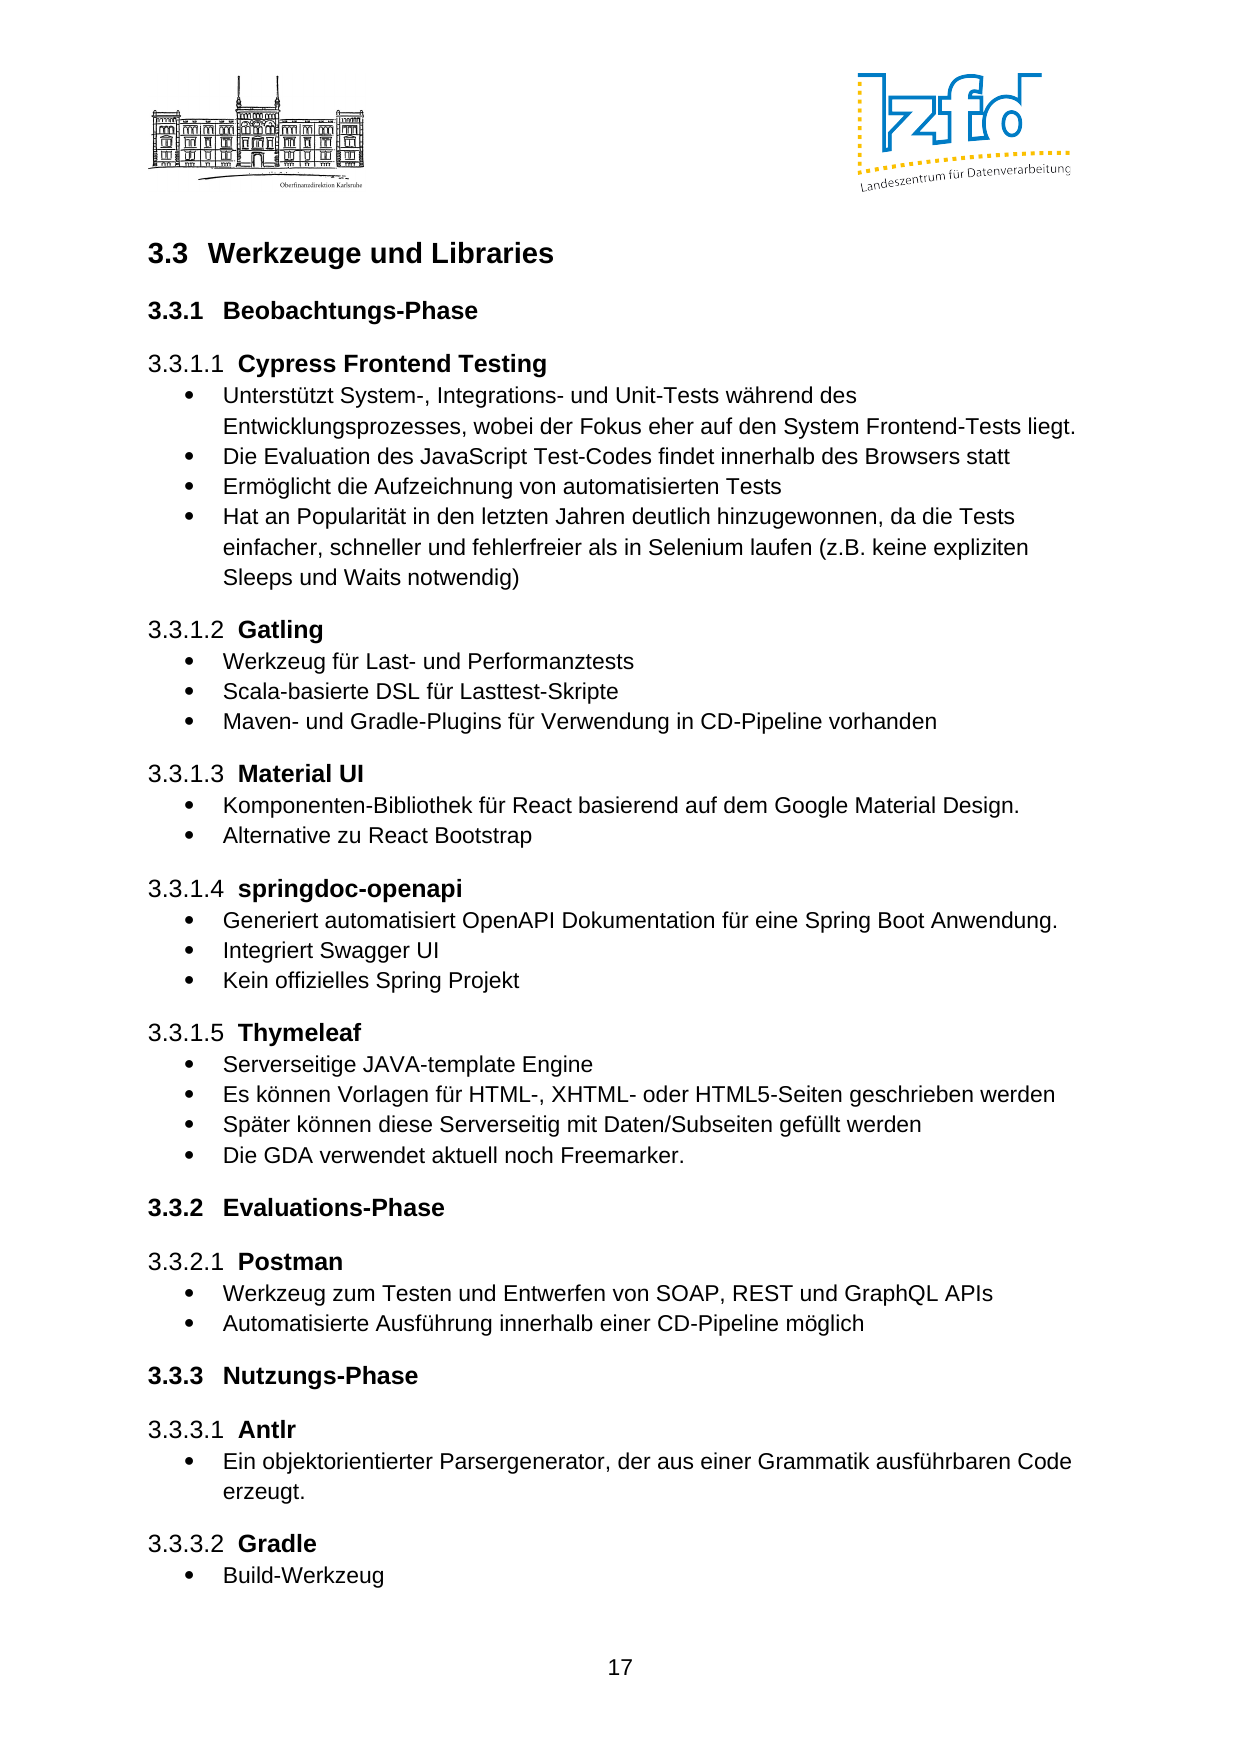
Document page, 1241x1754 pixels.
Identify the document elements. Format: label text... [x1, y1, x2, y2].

list Die GDA verwendet aktuell noch Freemarker. [185, 1142, 1092, 1168]
list Ermöglicht die Aufzeichnung von automatisierten Tests [185, 473, 1092, 499]
list Maven- und Gradle-Plugins für Verwendung in CD-Pipeline vorhanden [185, 708, 1092, 734]
subtitle springdoc-openapi [148, 873, 1092, 902]
list Integriert Swagger UI [185, 937, 1092, 963]
list Werkzeug für Last- und Performanztests [185, 648, 1092, 674]
subtitle Antlr [148, 1415, 1092, 1443]
list Die Evaluation des JavaScript Test-Codes findet innerhalb des Browsers statt [185, 443, 1092, 469]
subtitle Gradle [148, 1529, 1092, 1558]
list Scala-basierte DSL für Lasttest-Skripte [185, 678, 1092, 704]
subtitle Thymeleaf [148, 1018, 1092, 1047]
list Serverseitige JAVA-template Engine [185, 1051, 1092, 1077]
list Werkzeug zum Testen und Entwerfen von SOAP, REST und GraphQL APIs [185, 1279, 1092, 1306]
list Kein offizielles Spring Projekt [185, 967, 1092, 993]
subtitle Gatling [148, 615, 1092, 643]
list Unterstützt System-, Integrations- und Unit-Tests während des Entwicklungsprozesses, wobei der Fokus eher auf den System Frontend-Tests liegt. [185, 382, 1092, 439]
list Build-Werkzeug [185, 1562, 1092, 1588]
list Komponenten-Bibliothek für React basierend auf dem Google Material Design. [185, 792, 1092, 819]
list Es können Vorlagen für HTML-, XHTML- oder HTML5-Seiten geschrieben werden [185, 1081, 1092, 1108]
subtitle Werkzeuge und Libraries [148, 236, 1092, 270]
subtitle Material UI [148, 759, 1092, 788]
subtitle Nutzungs-Phase [148, 1361, 1092, 1389]
subtitle Evaluations-Phase [148, 1193, 1092, 1221]
list Automatisierte Ausführung innerhalb einer CD-Pipeline möglich [185, 1310, 1092, 1336]
subtitle Postman [148, 1247, 1092, 1275]
subtitle Beobachtungs-Phase [148, 296, 1092, 324]
list Später können diese Serverseitig mit Daten/Subseiten gefüllt werden [185, 1111, 1092, 1138]
list Ein objektorientierter Parsergenerator, der aus einer Grammatik ausführbaren Code erzeugt. [185, 1448, 1092, 1504]
list Hat an Popularität in den letzten Jahren deutlich hinzugewonnen, da die Tests einfacher, schneller und fehlerfreier als in Selenium laufen (z.B. keine expliziten Sleeps und Waits notwendig) [185, 503, 1092, 590]
list Generiert automatisiert OpenAPI Dokumentation für eine Spring Boot Anwendung. [185, 907, 1092, 933]
picture [147, 73, 366, 192]
list Alternative zu React Bootstrap [185, 822, 1092, 849]
subtitle Cypress Frontend Testing [148, 349, 1092, 378]
picture [857, 73, 1071, 192]
